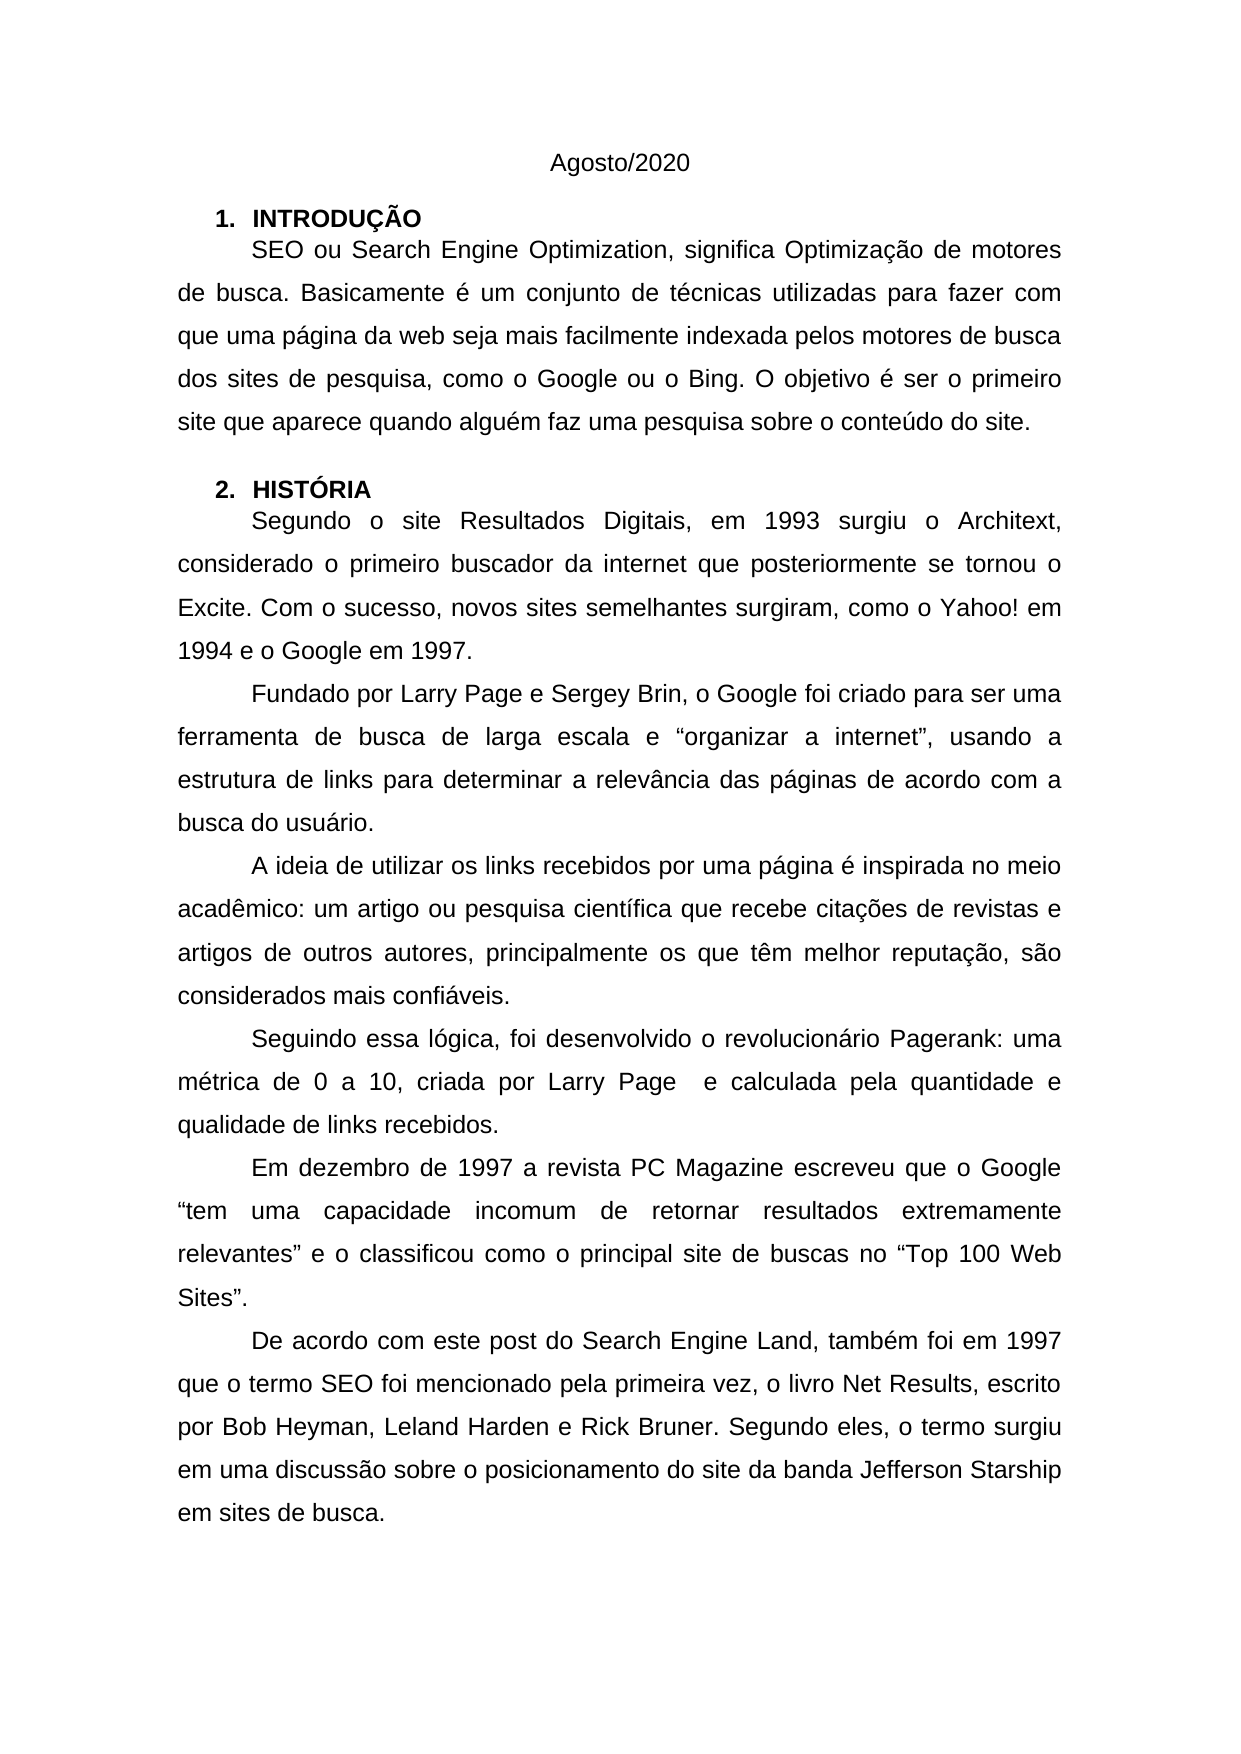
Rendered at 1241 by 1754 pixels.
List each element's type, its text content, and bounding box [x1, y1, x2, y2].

text De acordo com este post do Search Engine Land, também foi em 1997 que o termo SEO foi mencionado pela primeira vez, o livro Net Results, escrito por Bob Heyman, Leland Harden e Rick Bruner. Segundo eles, o termo surgiu em uma discussão sobre o posicionamento do site da banda Jefferson Starship em sites de busca. [177, 1326, 1063, 1527]
text Segundo o site Resultados Digitais, em 1993 surgiu o Architext, considerado o primeiro buscador da internet que posteriormente se tornou o Excite. Com o sucesso, novos sites semelhantes surgiram, como o Yahoo! em 1994 e o Google em 1997. [177, 506, 1063, 664]
text Fundado por Larry Page e Sergey Brin, o Google foi criado para ser uma ferramenta de busca de larga escala e “organizar a internet”, usando a estrutura de links para determinar a relevância das páginas de acordo com a busca do usuário. [177, 679, 1063, 837]
text Seguindo essa lógica, foi desenvolvido o revolucionário Pagerank: uma métrica de 0 a 10, criada por Larry Page e calculada pela quantidade e qualidade de links recebidos. [177, 1024, 1063, 1139]
text Em dezembro de 1997 a revista PC Magazine escreveu que o Google “tem uma capacidade incomum de retornar resultados extremamente relevantes” e o classificou como o principal site de buscas no “Top 100 Web Sites”. [177, 1153, 1063, 1311]
text Agosto/2020 [177, 148, 1063, 176]
text SEO ou Search Engine Optimization, significa Optimização de motores de busca. Basicamente é um conjunto de técnicas utilizadas para fazer com que uma página da web seja mais facilmente indexada pelos motores de busca dos sites de pesquisa, como o Google ou o Bing. O objetivo é ser o primeiro site que aparece quando alguém faz uma pesquisa sobre o conteúdo do site. [177, 235, 1063, 436]
text A ideia de utilizar os links recebidos por uma página é inspirada no meio acadêmico: um artigo ou pesquisa científica que recebe citações de revistas e artigos de outros autores, principalmente os que têm melhor reputação, são considerados mais confiáveis. [177, 851, 1063, 1009]
subtitle INTRODUÇÃO [215, 204, 1063, 232]
subtitle HISTÓRIA [215, 475, 1063, 504]
